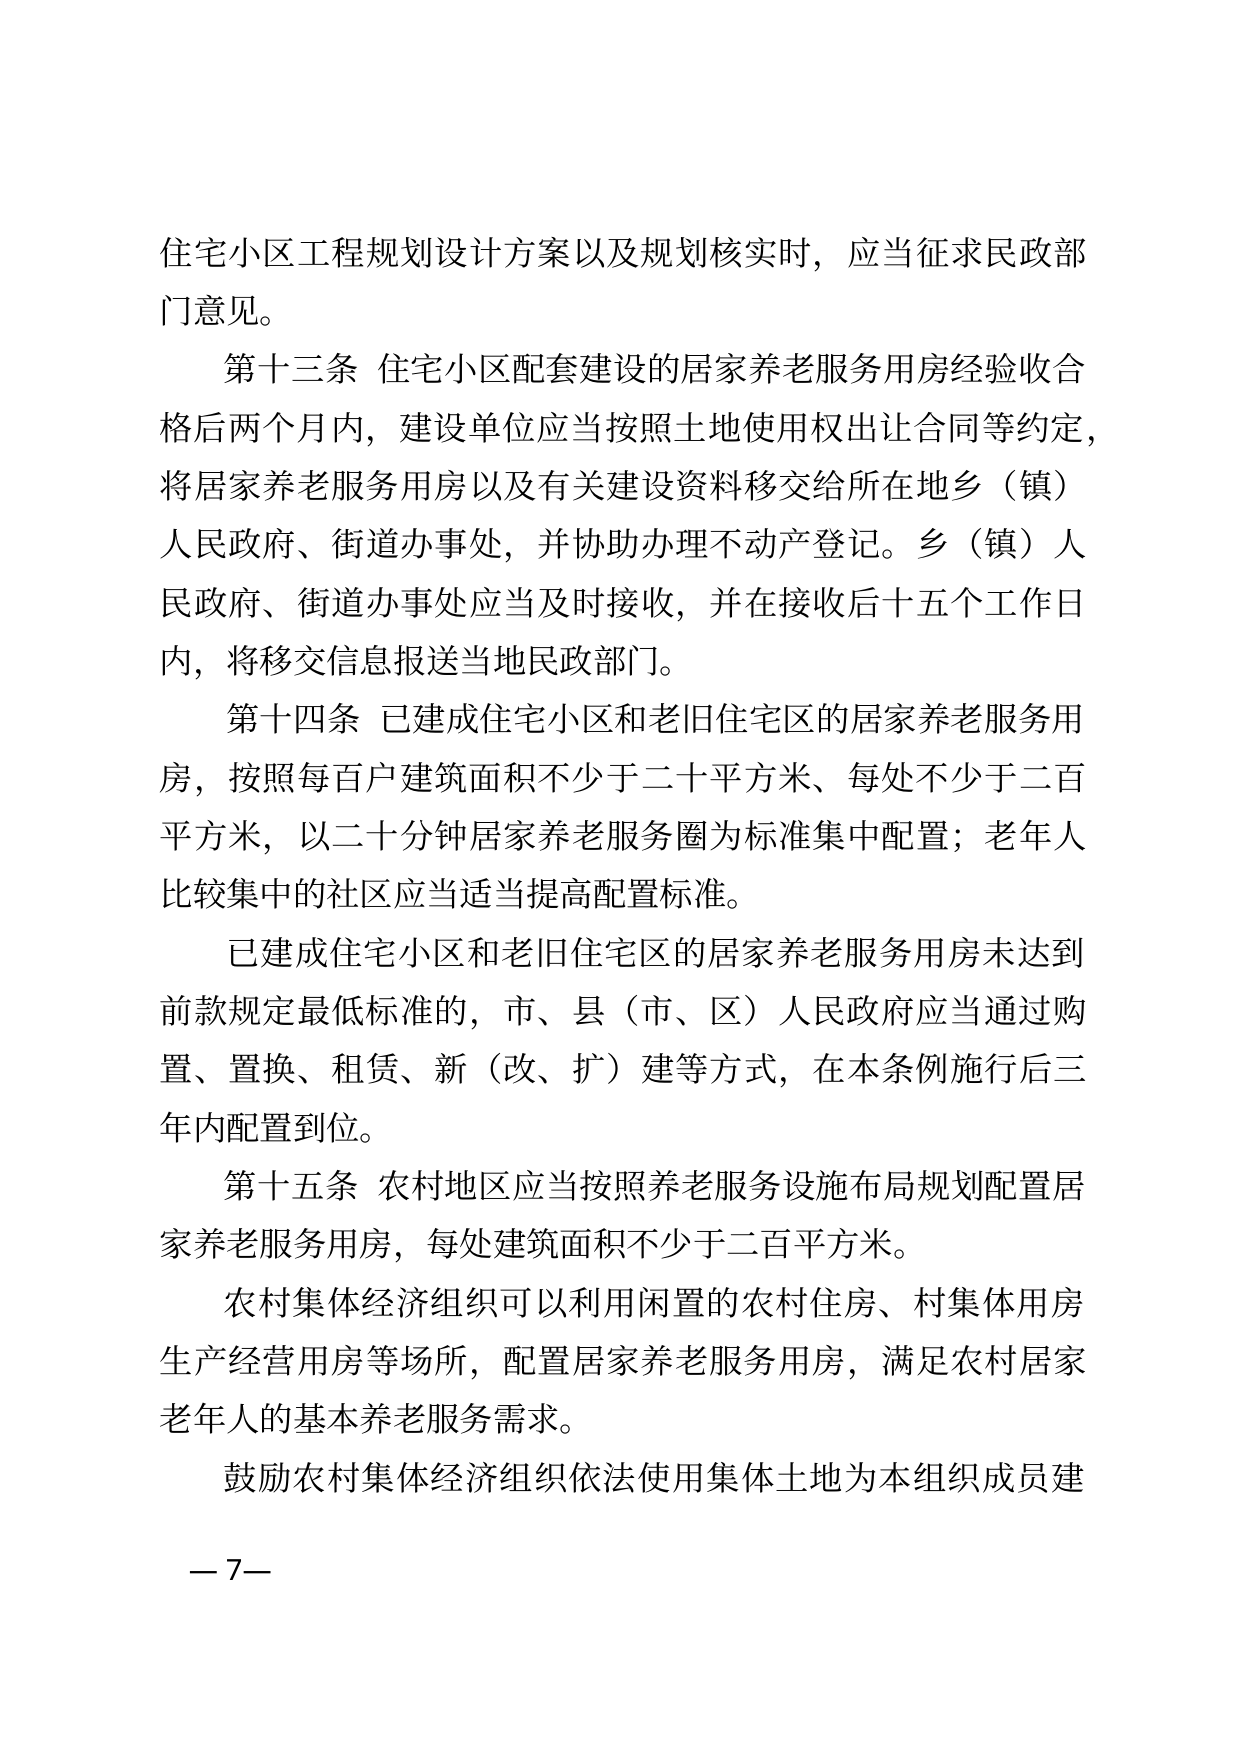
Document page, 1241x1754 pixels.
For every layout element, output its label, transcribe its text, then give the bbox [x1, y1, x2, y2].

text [159, 218, 1087, 335]
text 农村集体经济组织可以利用闲置的农村住房、村集体用房、生产经营用房等场所，配置居家养老服务用房，满足农村居家老年人的基本养老服务需求。 [159, 1268, 1087, 1443]
text 第十三条 住宅小区配套建设的居家养老服务用房经验收合格后两个月内，建设单位应当按照土地使用权出让合同等约定，将居家养老服务用房以及有关建设资料移交给所在地乡（镇）人民政府、街道办事处，并协助办理不动产登记。乡（镇）人民政府、街道办事处应当及时接收，并在接收后十五个工作日内，将移交信息报送当地民政部门。 [159, 335, 1087, 685]
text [159, 1443, 1087, 1502]
text 第十五条 农村地区应当按照养老服务设施布局规划配置居家养老服务用房，每处建筑面积不少于二百平方米。 [159, 1152, 1087, 1268]
text 已建成住宅小区和老旧住宅区的居家养老服务用房未达到前款规定最低标准的，市、县（市、区）人民政府应当通过购置、置换、租赁、新（改、扩）建等方式，在本条例施行后三年内配置到位。 [159, 918, 1087, 1152]
text 第十四条 已建成住宅小区和老旧住宅区的居家养老服务用房，按照每百户建筑面积不少于二十平方米、每处不少于二百平方米，以二十分钟居家养老服务圈为标准集中配置；老年人比较集中的社区应当适当提高配置标准。 [159, 685, 1087, 918]
